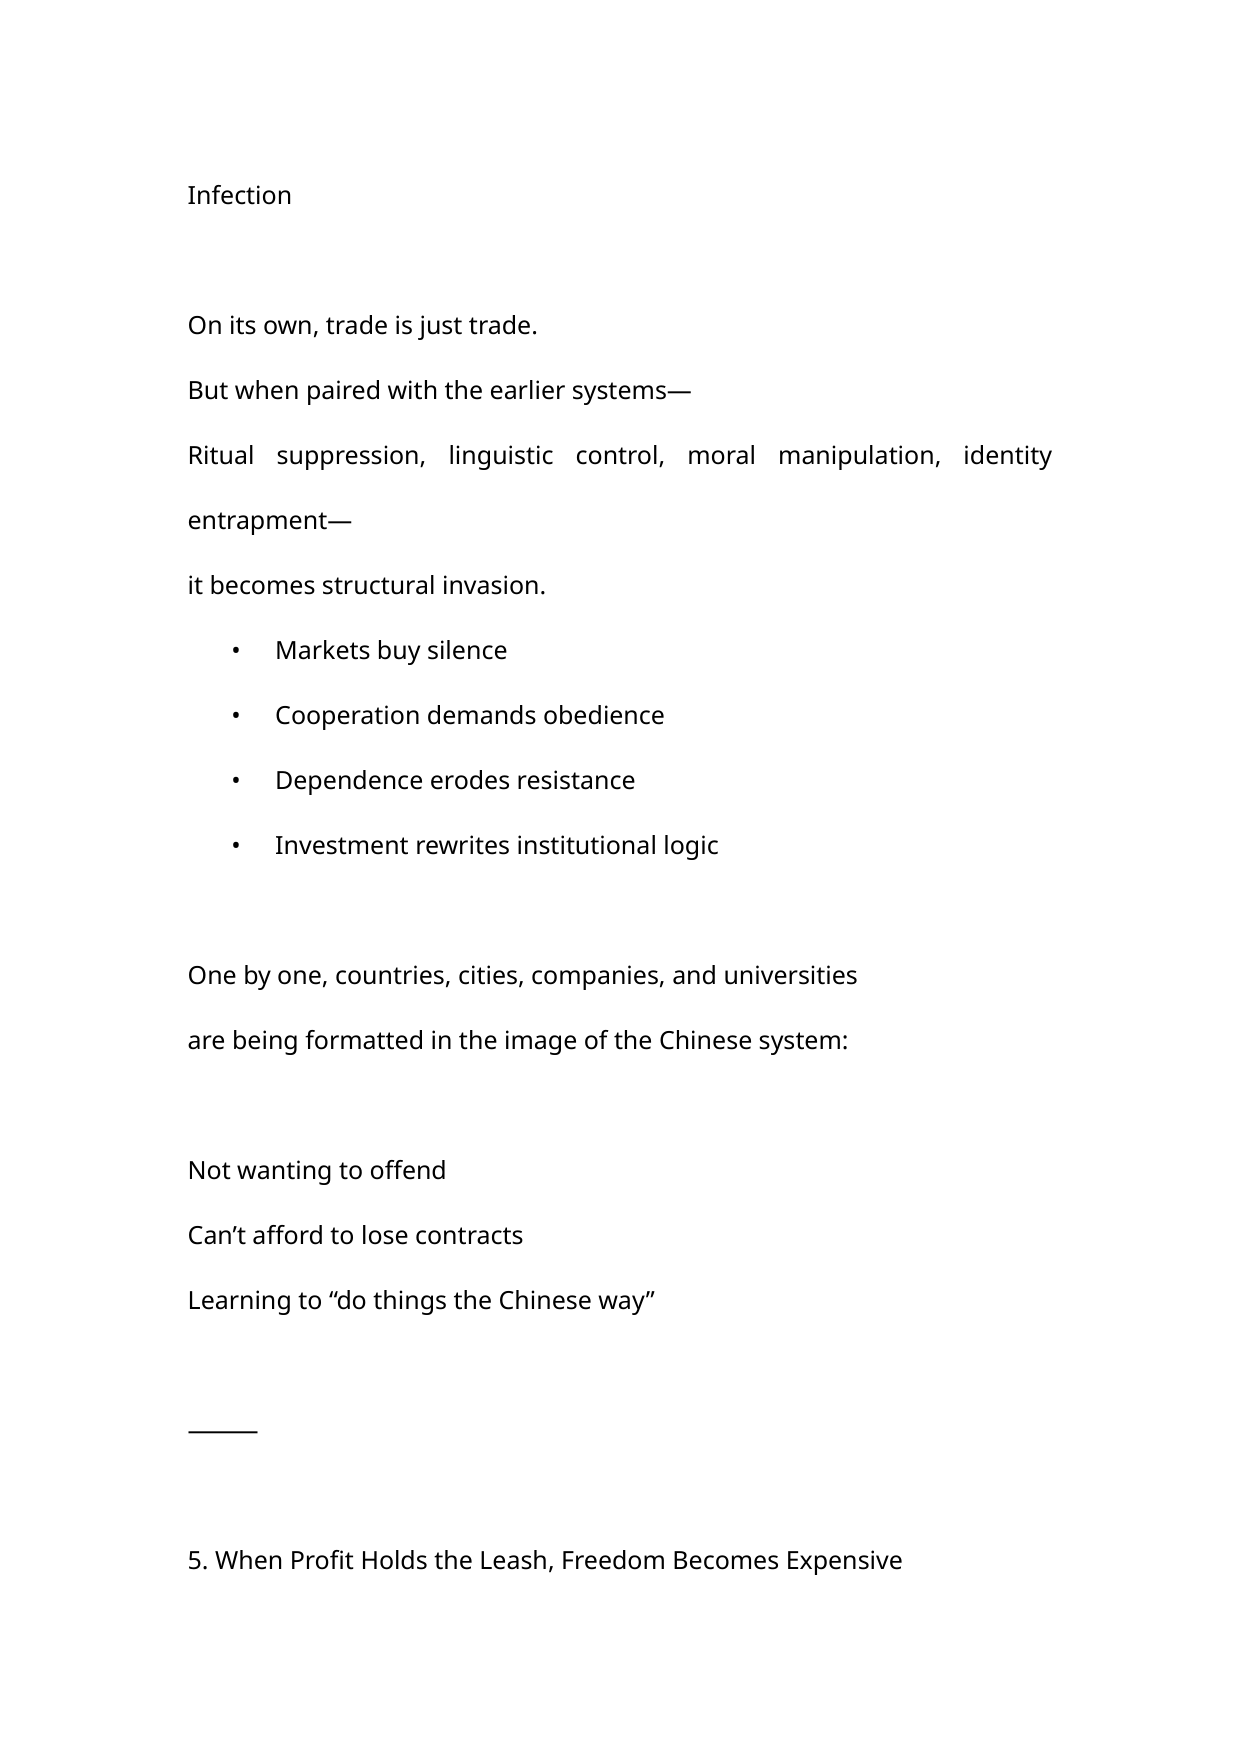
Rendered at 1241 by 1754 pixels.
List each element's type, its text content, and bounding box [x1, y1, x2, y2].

text Ritual suppression, linguistic control, moral manipulation, identity entrapment— [187, 422, 1053, 552]
text One by one, countries, cities, companies, and universities [187, 942, 1053, 1007]
text ⸻ [187, 1397, 1053, 1462]
text Can’t afford to lose contracts [187, 1202, 1053, 1267]
text • Investment rewrites institutional logic [187, 812, 1053, 877]
text • Markets buy silence [187, 617, 1053, 682]
text But when paired with the earlier systems— [187, 357, 1053, 422]
text • Dependence erodes resistance [187, 747, 1053, 812]
text 5. When Profit Holds the Leash, Freedom Becomes Expensive [187, 1527, 1053, 1592]
text Not wanting to offend [187, 1137, 1053, 1202]
text it becomes structural invasion. [187, 552, 1053, 617]
text • Cooperation demands obedience [187, 682, 1053, 747]
text Learning to “do things the Chinese way” [187, 1267, 1053, 1332]
text are being formatted in the image of the Chinese system: [187, 1007, 1053, 1072]
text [187, 162, 1053, 227]
text On its own, trade is just trade. [187, 292, 1053, 357]
